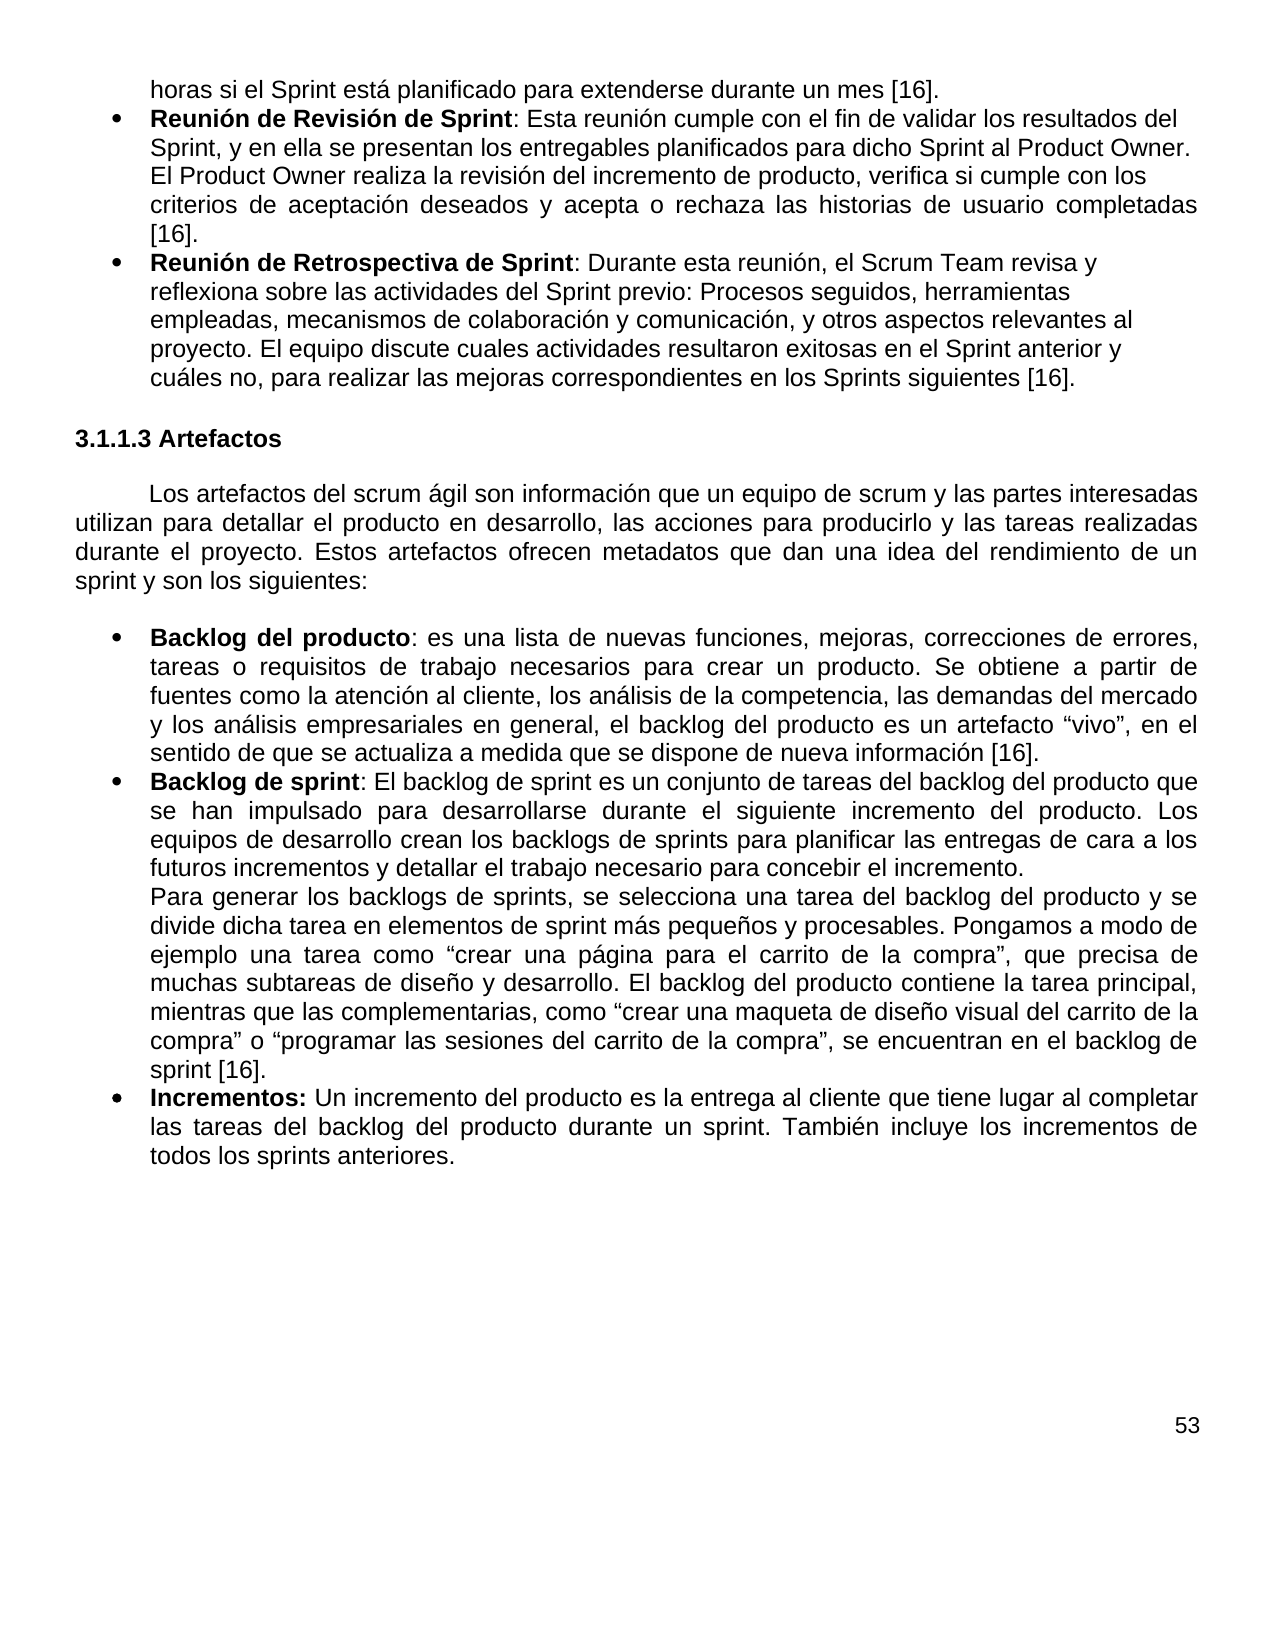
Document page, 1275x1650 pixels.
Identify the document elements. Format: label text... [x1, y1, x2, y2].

list proyecto. El equipo discute cuales actividades resultaron exitosas en el Sprint anterior y [150, 334, 1200, 363]
subtitle 3.1.1.3 Artefactos [75, 424, 1200, 453]
list horas si el Sprint está planificado para extenderse durante un mes [16]. [150, 75, 1200, 104]
list Reunión de Revisión de Sprint: Esta reunión cumple con el fin de validar los resultados del [112, 104, 1200, 133]
list Sprint, y en ella se presentan los entregables planificados para dicho Sprint al Product Owner. [150, 133, 1200, 161]
list Reunión de Retrospectiva de Sprint: Durante esta reunión, el Scrum Team revisa y [112, 248, 1200, 276]
list Backlog del producto: es una lista de nuevas funciones, mejoras, correcciones de errores, tareas o requisitos de trabajo necesarios para crear un producto. Se obtiene a partir de fuentes como la atención al cliente, los análisis de la competencia, las demandas del mercado y los análisis empresariales en general, el backlog del producto es un artefacto “vivo”, en el sentido de que se actualiza a medida que se dispone de nueva información [16]. [112, 623, 1200, 767]
list Backlog de sprint: El backlog de sprint es un conjunto de tareas del backlog del producto que se han impulsado para desarrollarse durante el siguiente incremento del producto. Los equipos de desarrollo crean los backlogs de sprints para planificar las entregas de cara a los futuros incrementos y detallar el trabajo necesario para concebir el incremento. [112, 767, 1200, 882]
list reflexiona sobre las actividades del Sprint previo: Procesos seguidos, herramientas [150, 276, 1200, 305]
list criterios de aceptación deseados y acepta o rechaza las historias de usuario completadas [16]. [150, 190, 1200, 248]
list El Product Owner realiza la revisión del incremento de producto, verifica si cumple con los [150, 161, 1200, 190]
text Los artefactos del scrum ágil son información que un equipo de scrum y las partes interesadas utilizan para detallar el producto en desarrollo, las acciones para producirlo y las tareas realizadas durante el proyecto. Estos artefactos ofrecen metadatos que dan una idea del rendimiento de un sprint y son los siguientes: [75, 479, 1200, 594]
list empleadas, mecanismos de colaboración y comunicación, y otros aspectos relevantes al [150, 305, 1200, 334]
list Incrementos: Un incremento del producto es la entrega al cliente que tiene lugar al completar las tareas del backlog del producto durante un sprint. También incluye los incrementos de todos los sprints anteriores. [112, 1083, 1200, 1170]
list cuáles no, para realizar las mejoras correspondientes en los Sprints siguientes [16]. [150, 363, 1200, 391]
list Para generar los backlogs de sprints, se selecciona una tarea del backlog del producto y se divide dicha tarea en elementos de sprint más pequeños y procesables. Pongamos a modo de ejemplo una tarea como “crear una página para el carrito de la compra”, que precisa de muchas subtareas de diseño y desarrollo. El backlog del producto contiene la tarea principal, mientras que las complementarias, como “crear una maqueta de diseño visual del carrito de la compra” o “programar las sesiones del carrito de la compra”, se encuentran en el backlog de sprint [16]. [150, 882, 1200, 1083]
